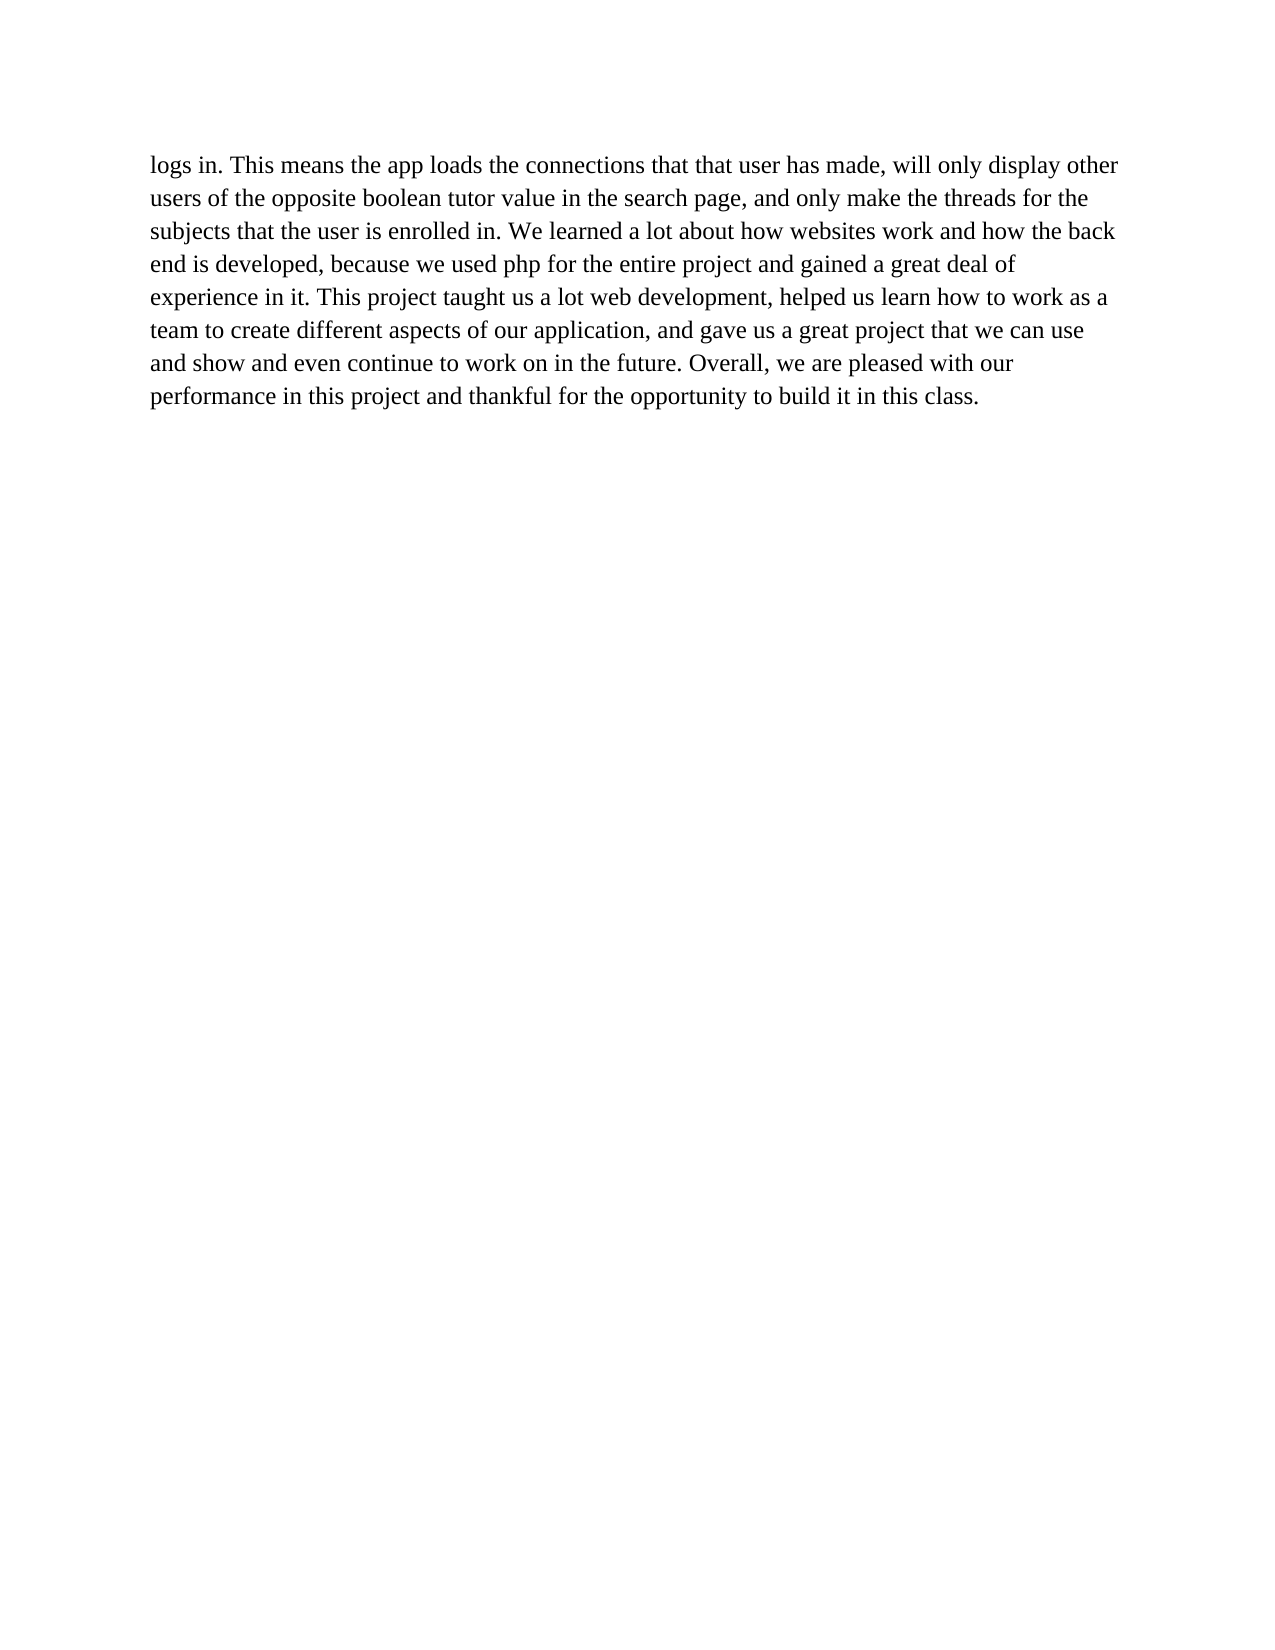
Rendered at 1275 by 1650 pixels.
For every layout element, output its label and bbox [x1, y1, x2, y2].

text [150, 150, 1125, 410]
